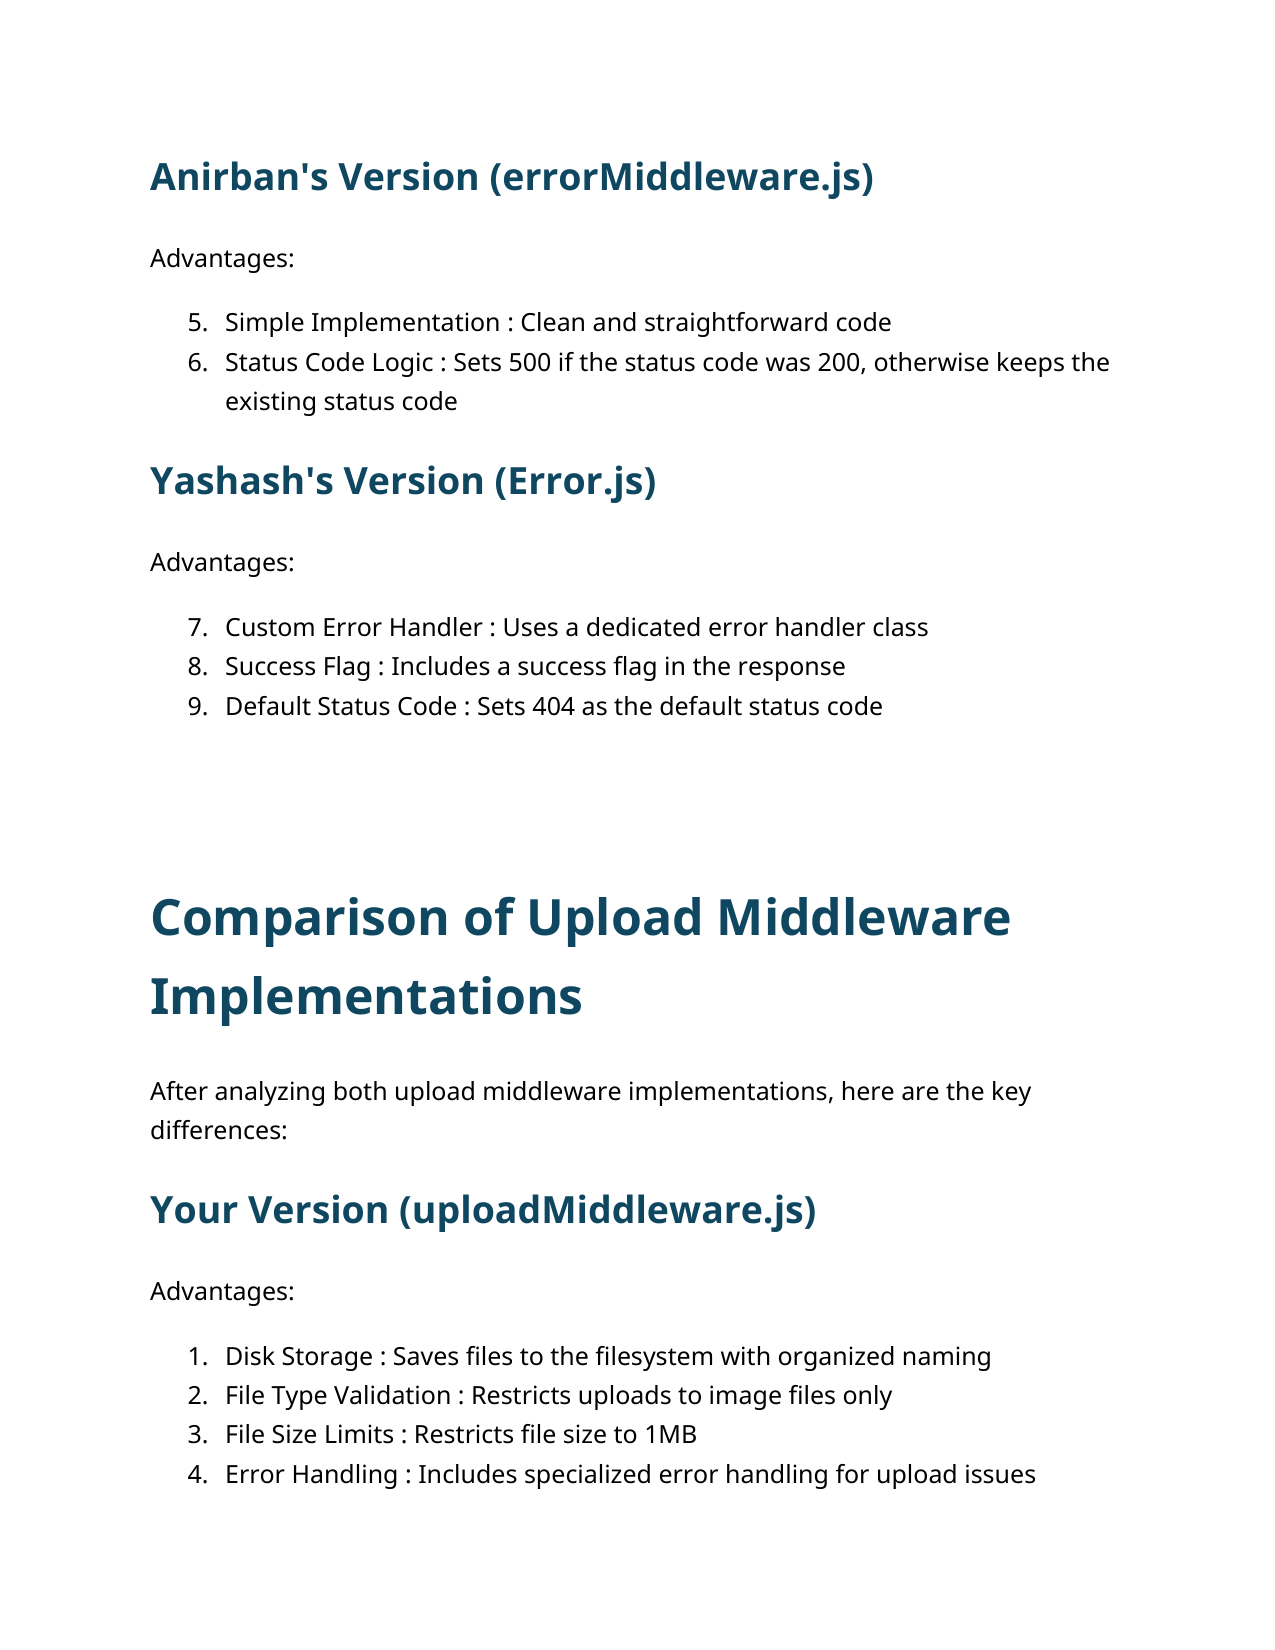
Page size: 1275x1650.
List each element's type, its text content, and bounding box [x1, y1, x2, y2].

list Status Code Logic : Sets 500 if the status code was 200, otherwise keeps the existing status code [187, 344, 1125, 418]
subtitle Comparison of Upload Middleware Implementations [150, 882, 1125, 1029]
list Success Flag : Includes a success flag in the response [187, 649, 1125, 683]
text After analyzing both upload middleware implementations, here are the key differences: [150, 1073, 1125, 1147]
subtitle Your Version (uploadMiddleware.js) [150, 1183, 1125, 1234]
text Advantages: [150, 545, 1125, 579]
subtitle Anirban's Version (errorMiddleware.js) [150, 150, 1125, 201]
list Disk Storage : Saves files to the filesystem with organized naming [187, 1338, 1125, 1372]
list Default Status Code : Sets 404 as the default status code [187, 688, 1125, 722]
list File Size Limits : Restricts file size to 1MB [187, 1417, 1125, 1451]
list File Type Validation : Restricts uploads to image files only [187, 1378, 1125, 1412]
subtitle Yashash's Version (Error.js) [150, 454, 1125, 505]
text Advantages: [150, 240, 1125, 274]
list Error Handling : Includes specialized error handling for upload issues [187, 1457, 1125, 1491]
text Advantages: [150, 1274, 1125, 1308]
list Custom Error Handler : Uses a dedicated error handler class [187, 609, 1125, 643]
list Simple Implementation : Clean and straightforward code [187, 305, 1125, 339]
